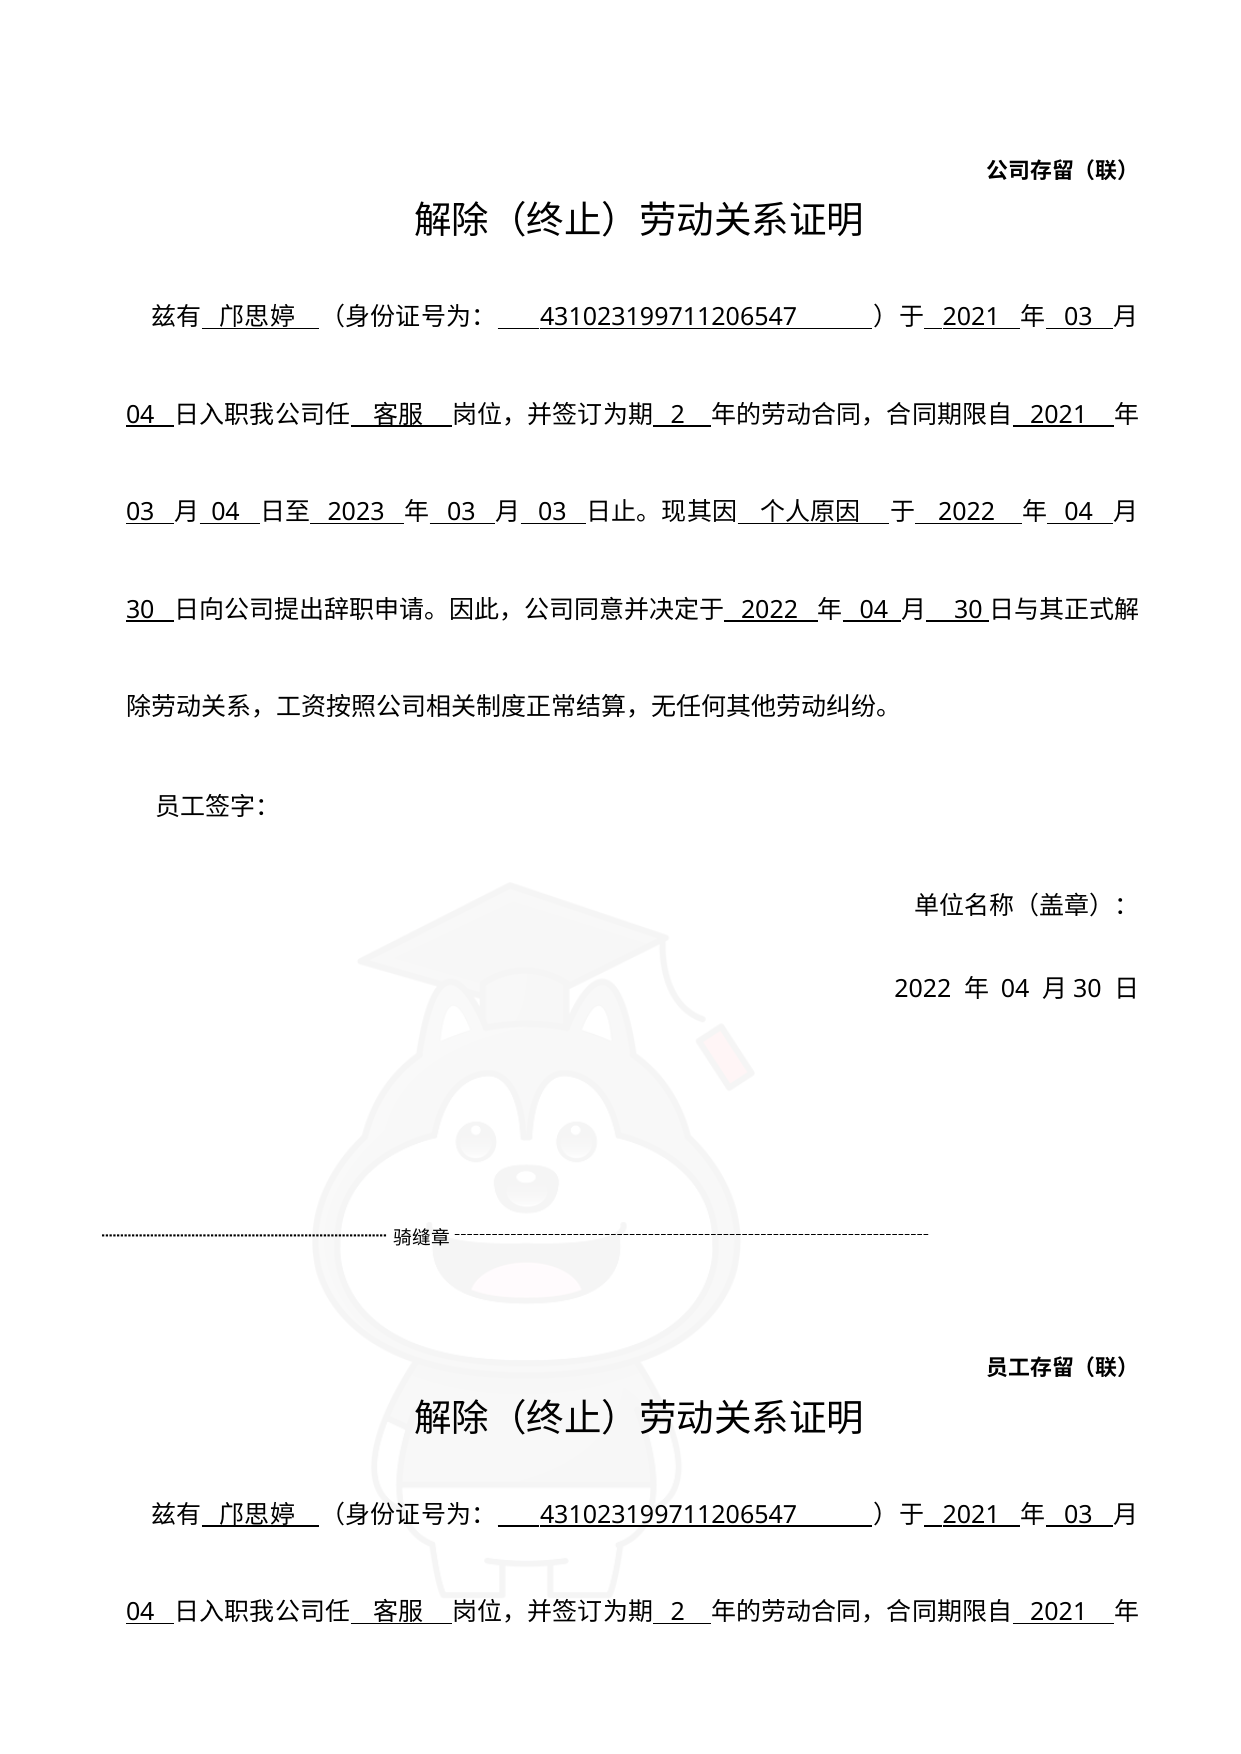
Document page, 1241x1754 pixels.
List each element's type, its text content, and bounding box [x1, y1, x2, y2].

text 员工存留（联） [130, 1349, 1139, 1382]
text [126, 1480, 1139, 1642]
text 员工签字： [130, 772, 1139, 837]
text 解除（终止）劳动关系证明 [101, 185, 1139, 250]
text 单位名称（盖章）： [101, 871, 1139, 936]
text ┈┈┈┈┈┈┈┈┈┈┈┈┈┈┈┈┈┈┈ 骑缝章 ┈┈┈┈┈┈┈┈┈┈┈┈┈┈┈┈┈┈┈ [101, 1201, 1139, 1266]
text 解除（终止）劳动关系证明 [101, 1382, 1139, 1447]
text 2022 年 04 月 30 日 [101, 954, 1139, 1019]
text 公司存留（联） [130, 152, 1139, 185]
